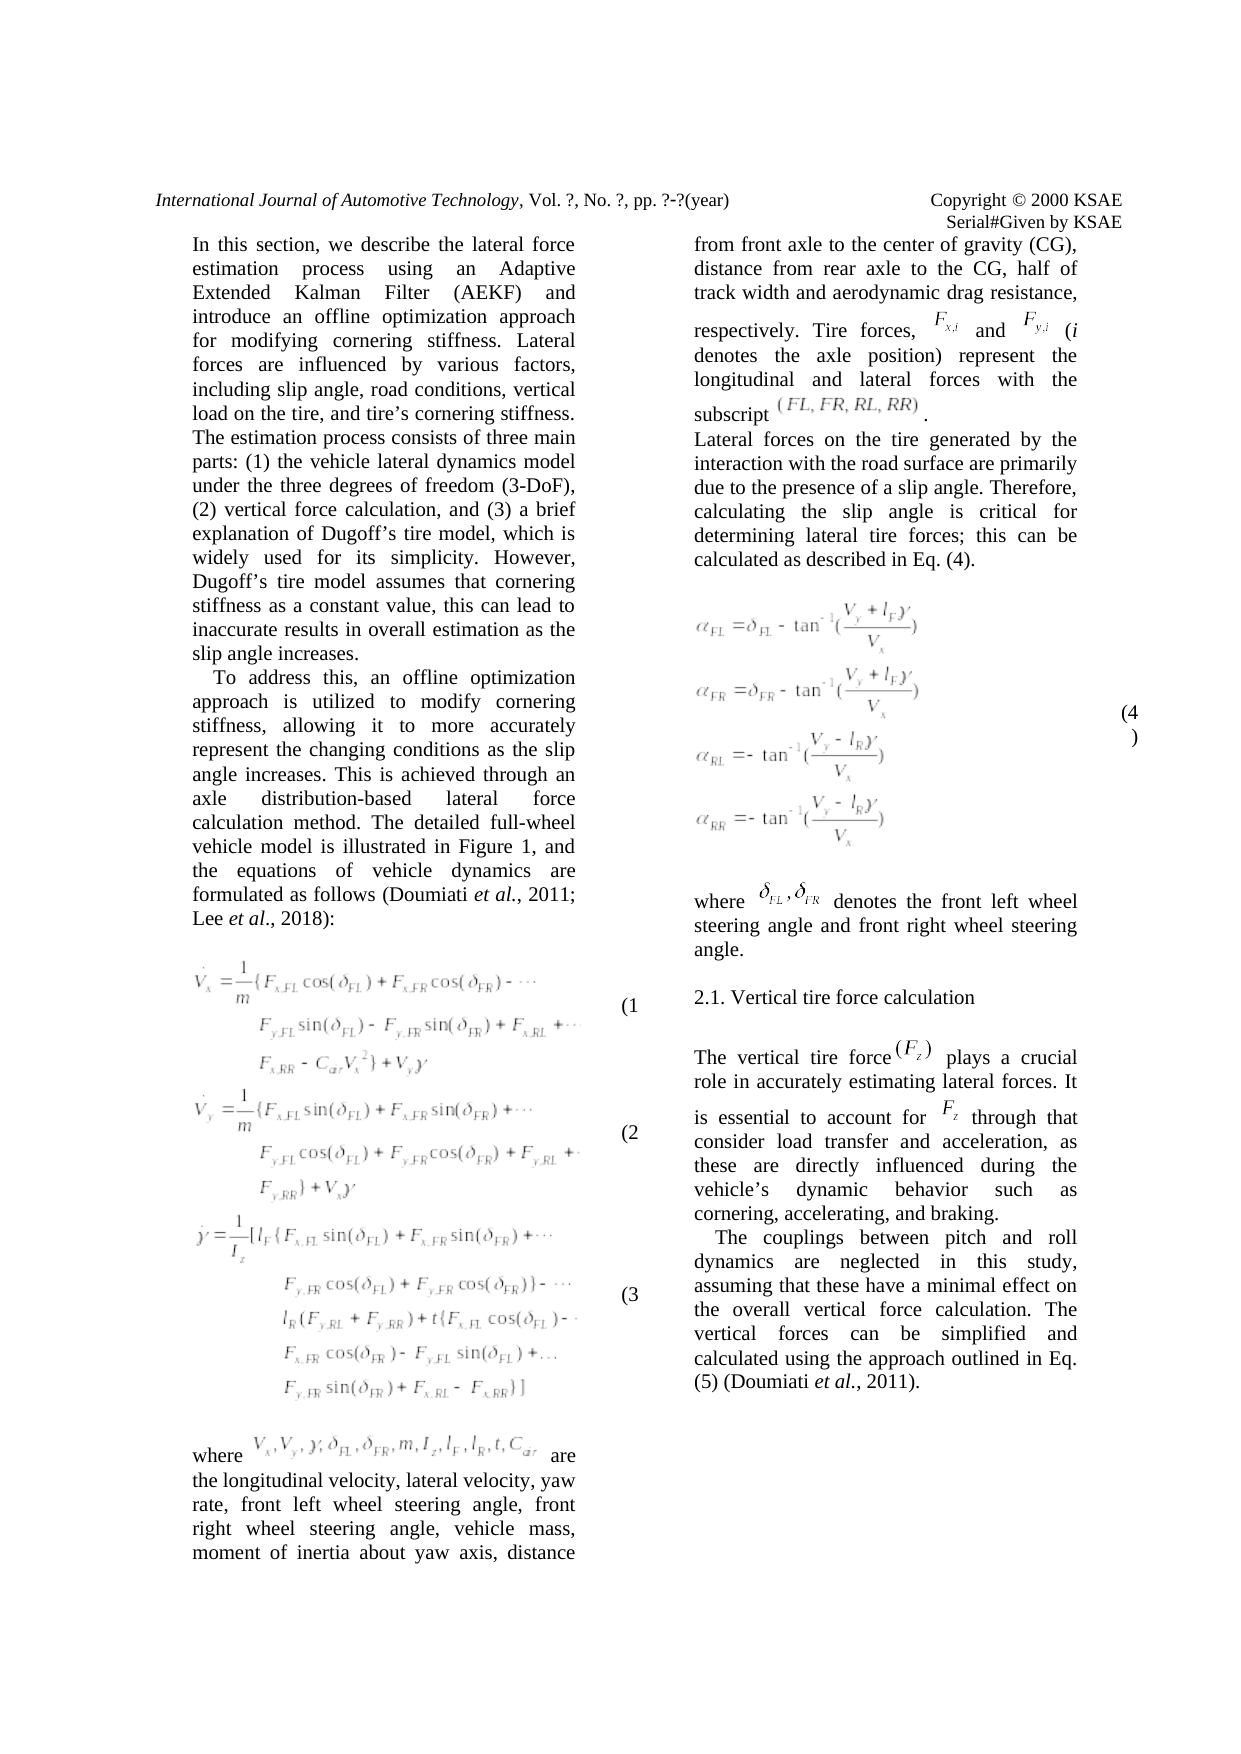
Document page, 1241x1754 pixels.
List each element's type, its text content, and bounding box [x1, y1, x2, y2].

subtitle 2.1. Vertical tire force calculation [694, 985, 1078, 1009]
subtitle The vertical tire force plays a crucial role in accurately estimating lateral forces. It is essential to account for through that consider load transfer and acceleration, as these are directly influenced during the vehicle’s dynamic behavior such as cornering, accelerating, and braking. [694, 1033, 1078, 1225]
text where denotes the front left wheel steering angle and front right wheel steering angle. [694, 877, 1078, 961]
table_cell (3) [581, 1207, 631, 1405]
table_header [136, 954, 581, 1081]
text In this section, we describe the lateral force estimation process using an Adaptive Extended Kalman Filter (AEKF) and introduce an offline optimization approach for modifying cornering stiffness. Lateral forces are influenced by various factors, including slip angle, road conditions, vertical load on the tire, and tire’s cornering stiffness. The estimation process consists of three main parts: (1) the vehicle lateral dynamics model under the three degrees of freedom (3-DoF), (2) vertical force calculation, and (3) a brief explanation of Dugoff’s tire model, which is widely used for its simplicity. However, Dugoff’s tire model assumes that cornering stiffness as a constant value, this can lead to inaccurate results in overall estimation as the slip angle increases. [192, 232, 576, 665]
table_header (1) [581, 954, 631, 1081]
table_cell [136, 1081, 581, 1207]
text where are the longitudinal velocity, lateral velocity, yaw rate, front left wheel steering angle, front right wheel steering angle, vehicle mass, moment of inertia about yaw axis, distance from front axle to the center of gravity (CG), distance from rear axle to the CG, half of track width and aerodynamic drag resistance, respectively. Tire forces, and (i denotes the axle position) represent the longitudinal and lateral forces with the subscript . [192, 1429, 576, 1564]
table_cell (2) [581, 1081, 631, 1207]
text where are the longitudinal velocity, lateral velocity, yaw rate, front left wheel steering angle, front right wheel steering angle, vehicle mass, moment of inertia about yaw axis, distance from front axle to the center of gravity (CG), distance from rear axle to the CG, half of track width and aerodynamic drag resistance, respectively. Tire forces, and (i denotes the axle position) represent the longitudinal and lateral forces with the subscript . [694, 232, 1078, 426]
table_header [639, 595, 1080, 853]
text To address this, an offline optimization approach is utilized to modify cornering stiffness, allowing it to more accurately represent the changing conditions as the slip angle increases. This is achieved through an axle distribution-based lateral force calculation method. The detailed full-wheel vehicle model is illustrated in Figure 1, and the equations of vehicle dynamics are formulated as follows (Doumiati et al., 2011; Lee et al., 2018): [192, 665, 576, 930]
subtitle The couplings between pitch and roll dynamics are neglected in this study, assuming that these have a minimal effect on the overall vertical force calculation. The vertical forces can be simplified and calculated using the approach outlined in Eq. (5) (Doumiati et al., 2011). [694, 1225, 1078, 1393]
table_cell [136, 1207, 581, 1405]
table_header (4) [1080, 595, 1133, 853]
text Lateral forces on the tire generated by the interaction with the road surface are primarily due to the presence of a slip angle. Therefore, calculating the slip angle is critical for determining lateral tire forces; this can be calculated as described in Eq. (4). [694, 426, 1078, 571]
